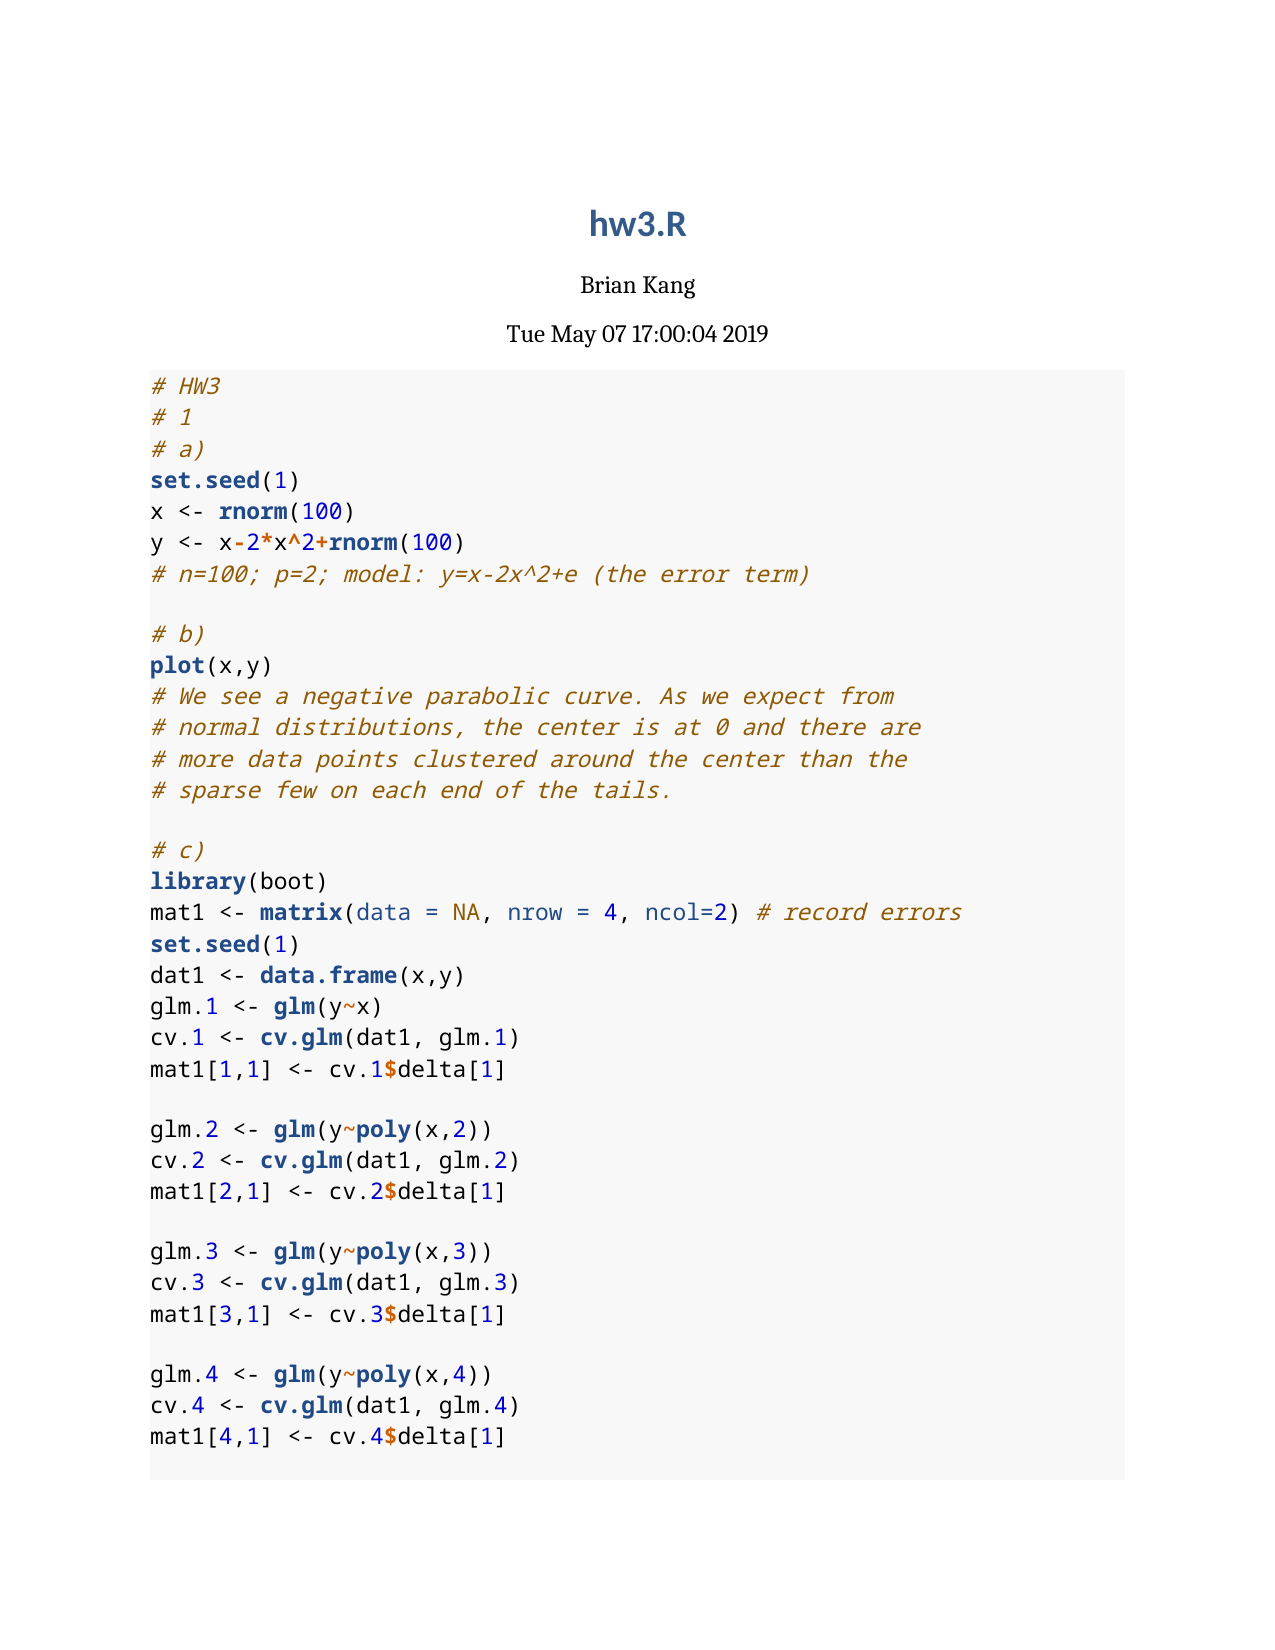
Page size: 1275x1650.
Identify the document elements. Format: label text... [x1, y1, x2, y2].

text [150, 370, 1125, 1480]
text Tue May 07 17:00:04 2019 [150, 320, 1125, 349]
text Brian Kang [150, 271, 1125, 299]
title hw3.R [150, 200, 1125, 246]
